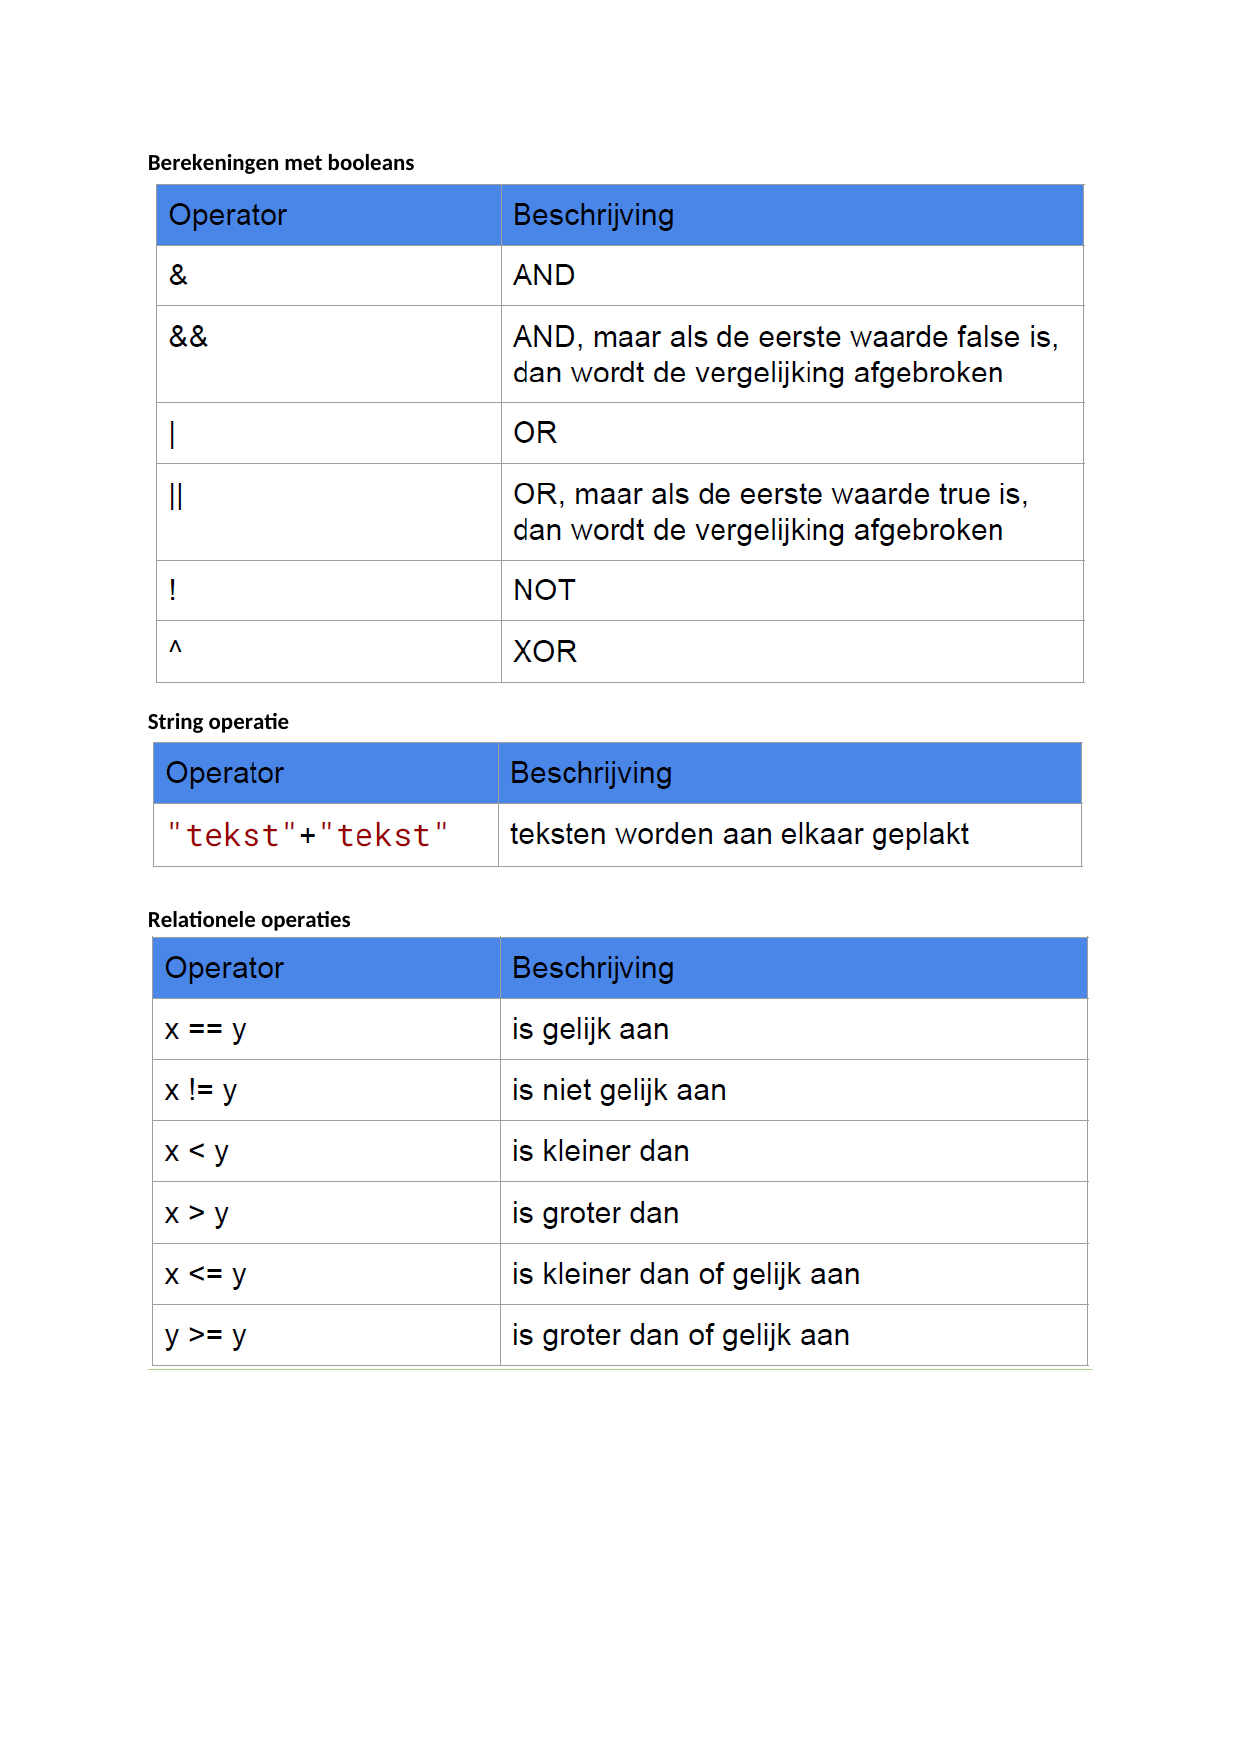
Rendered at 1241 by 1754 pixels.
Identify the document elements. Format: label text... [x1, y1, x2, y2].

picture [147, 737, 1093, 873]
text Operatoren Arithmetische berekeningen met getallen Logische berekeningen met booleans Relationele vergelijkingen tussen twee variabelen String operatie Tekst Toewijzingsoperatie bv: int = 19 Berekeningen met getallen Berekeningen met booleans [148, 148, 1093, 177]
picture [147, 177, 1093, 688]
text String operatie Relationele operaties [148, 873, 1093, 935]
picture [147, 935, 1093, 1370]
text String operatie Relationele operaties [148, 707, 1093, 737]
